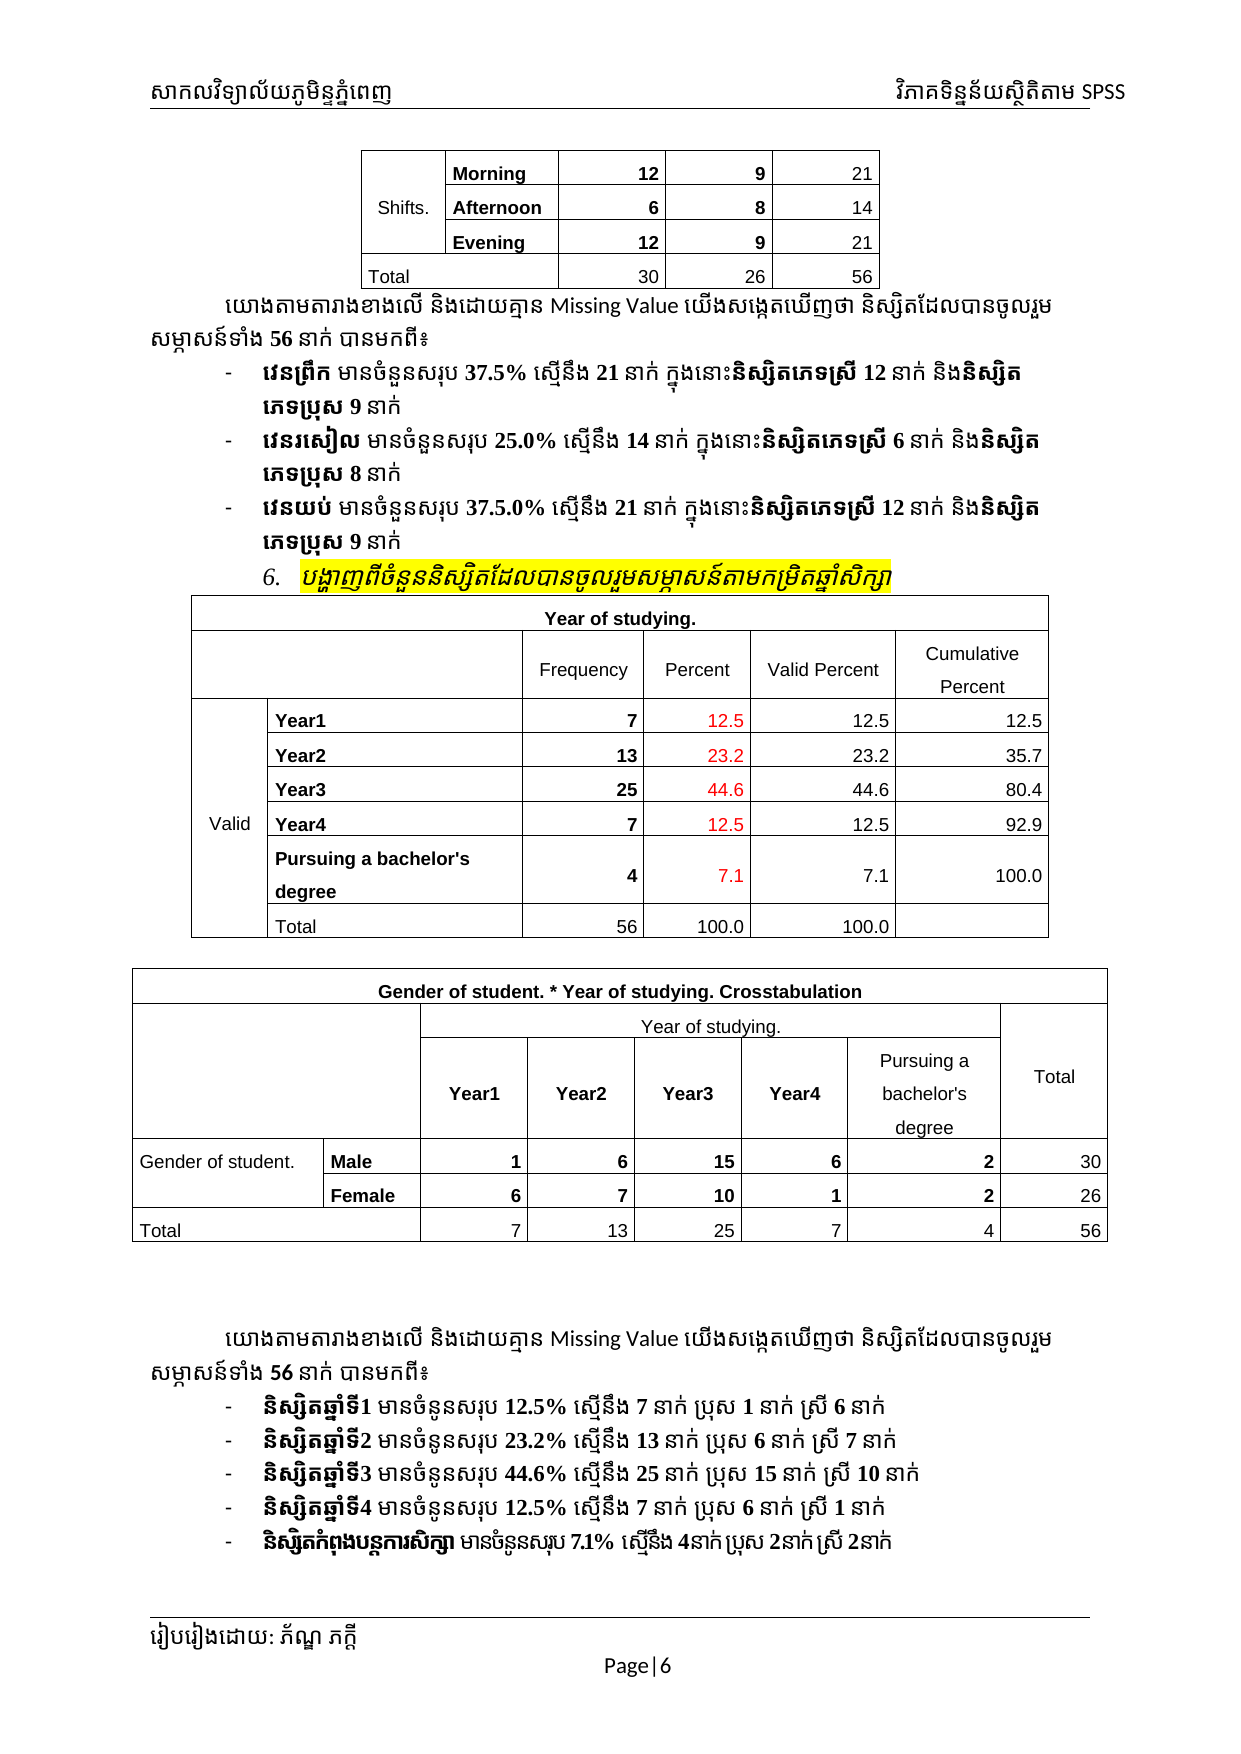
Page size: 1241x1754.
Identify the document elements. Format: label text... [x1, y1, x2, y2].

table_cell 7 [523, 699, 643, 732]
table_cell 25 [523, 767, 643, 801]
table_cell [133, 1004, 420, 1138]
table_cell 2 [848, 1174, 1000, 1207]
table_cell 92.9 [896, 802, 1048, 835]
table_cell 44.6 [644, 767, 750, 801]
table_cell 7 [528, 1174, 634, 1207]
table_cell [896, 904, 1048, 937]
table_cell 25 [635, 1208, 741, 1241]
table_cell 12.5 [751, 802, 895, 835]
table_cell 26 [666, 254, 772, 287]
table_cell 12.5 [644, 699, 750, 732]
table_header Gender of student. * Year of studying. Crosstabulation [133, 969, 1107, 1003]
table_cell 30 [559, 254, 665, 287]
table_cell 9 [666, 220, 772, 253]
table_cell Pursuing a bachelor's degree [848, 1038, 1000, 1138]
table_cell 6 [559, 185, 665, 219]
list និស្សិតកំពុងបន្តការសិក្សា មានចំនូនសរុប 7.1% ស្មើនឹង 4នាក់ ប្រុស 2នាក់ ស្រី 2នាក់ [225, 1525, 1090, 1556]
text យោងតាមតារាងខាងលើ និងដោយគ្មាន Missing Value យើងសង្កេតឃើញថា និស្សិតដែលបានចូលរួមសម្ភាសន៍ទាំង 56នាក់ បានមកពី៖ [150, 1322, 1090, 1387]
table_cell Pursuing a bachelor's degree [268, 836, 522, 903]
table_cell Total [362, 254, 558, 287]
list និស្សិតឆ្នាំទី3 មានចំនូនសរុប 44.6% ស្មើនឹង 25នាក់ ប្រុស 15នាក់ ស្រី 10នាក់ [225, 1457, 1090, 1489]
table_cell 21 [773, 151, 879, 184]
text យោងតាមតារាងខាងលើ និងដោយគ្មាន Missing Value យើងសង្កេតឃើញថា និស្សិតដែលបានចូលរួមសម្ភាសន៍ទាំង 56នាក់ បានមកពី៖ [150, 288, 1090, 353]
table_cell 12.5 [896, 699, 1048, 732]
table_cell Gender of student. [133, 1139, 323, 1207]
table_cell Year3 [268, 767, 522, 801]
table_cell 1 [421, 1139, 527, 1172]
table_cell 9 [666, 151, 772, 184]
table_cell Valid Percent [751, 631, 895, 697]
table_cell Total [1001, 1004, 1107, 1138]
table_cell 4 [523, 836, 643, 903]
table_cell 12 [559, 220, 665, 253]
table_cell Frequency [523, 631, 643, 697]
table_cell 6 [421, 1174, 527, 1207]
table_cell Total [133, 1208, 420, 1241]
table_cell 13 [528, 1208, 634, 1241]
table_cell Evening [446, 220, 558, 253]
table_cell 30 [1001, 1139, 1107, 1172]
table_cell Shifts. [362, 151, 445, 253]
table_cell 2 [848, 1139, 1000, 1172]
table_cell 56 [523, 904, 643, 937]
table_header Year of studying. [192, 596, 1048, 630]
list និស្សិតឆ្នាំទី2 មានចំនូនសរុប 23.2% ស្មើនឹង 13នាក់ ប្រុស 6នាក់ ស្រី 7នាក់ [225, 1424, 1090, 1455]
table_cell 56 [773, 254, 879, 287]
table_cell 15 [635, 1139, 741, 1172]
table_cell Year2 [528, 1038, 634, 1138]
list និស្សិតឆ្នាំទី4 មានចំនូនសរុប 12.5% ស្មើនឹង 7នាក់ ប្រុស 6នាក់ ស្រី 1នាក់ [225, 1491, 1090, 1522]
table_cell 44.6 [751, 767, 895, 801]
table_cell Male [324, 1139, 420, 1172]
table_cell Female [324, 1174, 420, 1207]
table_cell 7 [421, 1208, 527, 1241]
table_cell 1 [742, 1174, 847, 1207]
table_cell Year4 [268, 802, 522, 835]
table_cell Valid [192, 699, 267, 937]
table_cell 100.0 [644, 904, 750, 937]
table_cell 12.5 [751, 699, 895, 732]
table_cell 7.1 [751, 836, 895, 903]
table_cell 12.5 [644, 802, 750, 835]
table_cell Year1 [268, 699, 522, 732]
table_cell 80.4 [896, 767, 1048, 801]
table_cell 100.0 [751, 904, 895, 937]
table_cell 6 [528, 1139, 634, 1172]
list បង្ហាញពីចំនួននិស្សិតដែលបានចូលរួមសម្ភាសន៍តាមកម្រិតឆ្នាំសិក្សា [262, 558, 1090, 593]
table_cell 26 [1001, 1174, 1107, 1207]
table_cell 23.2 [644, 733, 750, 766]
table_cell 7.1 [644, 836, 750, 903]
table_cell [192, 631, 522, 697]
table_cell 100.0 [896, 836, 1048, 903]
list វេនព្រឹក មានចំនួនសរុប 37.5% ស្មើនឹង 21នាក់ ក្នុងនោះនិស្សិតភេទស្រី 12នាក់ និងនិស្សិតភេទប្រុស 9នាក់ [225, 356, 1090, 421]
table_cell 23.2 [751, 733, 895, 766]
table_cell Year4 [742, 1038, 847, 1138]
table_cell 7 [523, 802, 643, 835]
table_cell 7 [742, 1208, 847, 1241]
table_cell Afternoon [446, 185, 558, 219]
table_cell 21 [773, 220, 879, 253]
table_cell 14 [773, 185, 879, 219]
table_cell Percent [644, 631, 750, 697]
table_cell 8 [666, 185, 772, 219]
table_cell Year3 [635, 1038, 741, 1138]
table_cell 10 [635, 1174, 741, 1207]
table_cell Year of studying. [421, 1004, 1000, 1037]
list វេនយប់ មានចំនួនសរុប 37.5.0% ស្មើនឹង 21នាក់ ក្នុងនោះនិស្សិតភេទស្រី 12នាក់ និងនិស្សិតភេទប្រុស 9នាក់ [225, 491, 1090, 556]
table_cell 4 [848, 1208, 1000, 1241]
table_cell Cumulative Percent [896, 631, 1048, 697]
table_cell 56 [1001, 1208, 1107, 1241]
list និស្សិតឆ្នាំទី1 មានចំនូនសរុប 12.5% ស្មើនឹង 7នាក់ ប្រុស 1នាក់ ស្រី 6នាក់ [225, 1390, 1090, 1421]
table_cell 13 [523, 733, 643, 766]
table_cell Year2 [268, 733, 522, 766]
list វេនរសៀល មានចំនួនសរុប 25.0% ស្មើនឹង 14នាក់ ក្នុងនោះនិស្សិតភេទស្រី 6នាក់ និងនិស្សិតភេទប្រុស 8នាក់ [225, 423, 1090, 488]
table_cell Morning [446, 151, 558, 184]
table_cell 12 [559, 151, 665, 184]
table_cell 35.7 [896, 733, 1048, 766]
table_cell Year1 [421, 1038, 527, 1138]
table_cell Total [268, 904, 522, 937]
table_cell 6 [742, 1139, 847, 1172]
